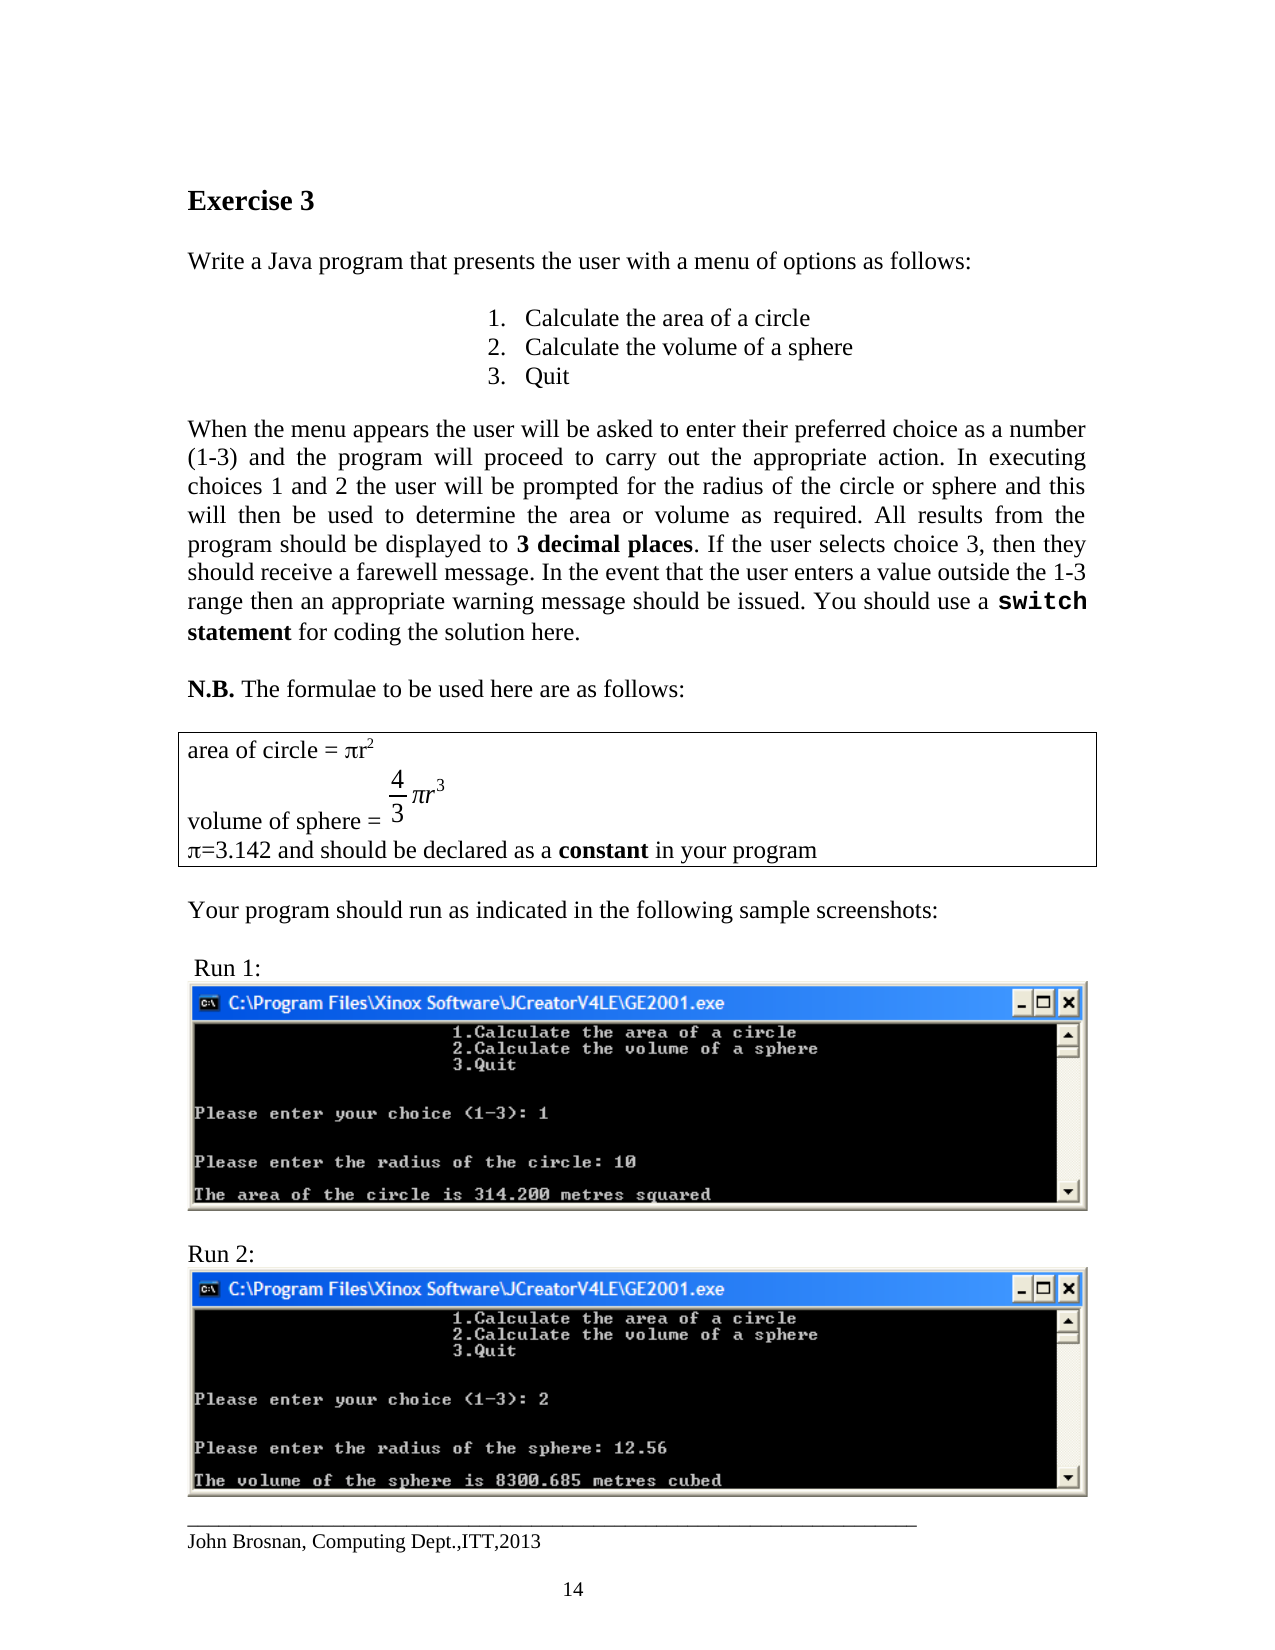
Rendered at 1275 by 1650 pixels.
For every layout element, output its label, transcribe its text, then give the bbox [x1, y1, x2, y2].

text Write a Java program that presents the user with a menu of options as follows: [187, 246, 1087, 274]
text Run 2: [187, 1239, 1087, 1267]
picture [187, 1267, 1088, 1497]
text =3.142 and should be declared as a constant in your program [179, 832, 1096, 866]
list Calculate the volume of a sphere [487, 332, 1087, 361]
text N.B. The formulae to be used here are as follows: [187, 674, 1087, 703]
text Your program should run as indicated in the following sample screenshots: [187, 895, 1087, 924]
picture [187, 981, 1088, 1211]
list Quit [487, 361, 1087, 389]
text area of circle = r2 [179, 733, 1096, 764]
list Calculate the area of a circle [487, 303, 1087, 332]
text When the menu appears the user will be asked to enter their preferred choice as a number (1-3) and the program will proceed to carry out the appropriate action. In executing choices 1 and 2 the user will be prompted for the radius of the circle or sphere and this will then be used to determine the area or volume as required. All results from the program should be displayed to 3 decimal places. If the user selects choice 3, then they should receive a farewell message. In the event that the user enters a value outside the 1-3 range then an appropriate warning message should be issued. You should use a switch statement for coding the solution here. [187, 414, 1087, 646]
text Run 1: [187, 953, 1087, 981]
text volume of sphere = [187, 764, 1087, 832]
text Exercise 3 [187, 183, 1087, 217]
